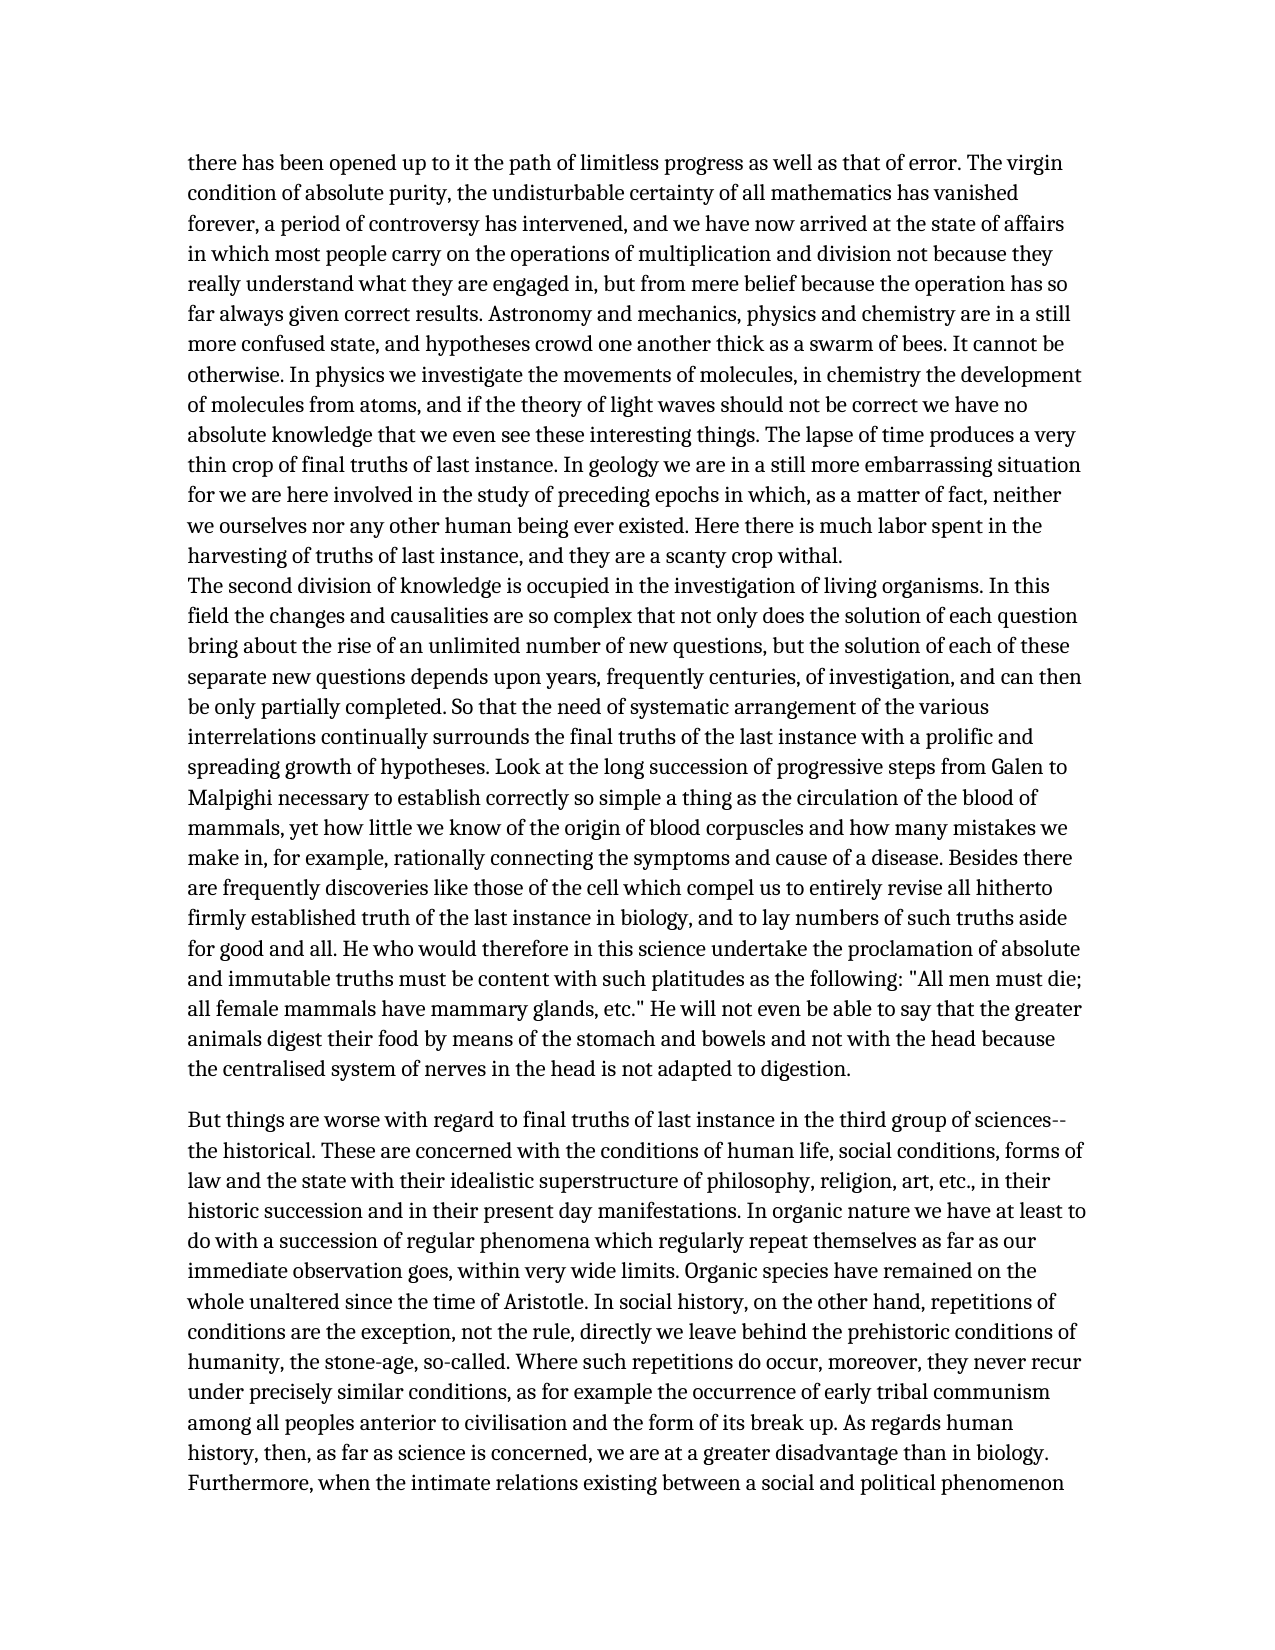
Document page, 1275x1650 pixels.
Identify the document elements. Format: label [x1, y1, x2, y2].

text [187, 1107, 1087, 1496]
text [187, 150, 1087, 1083]
